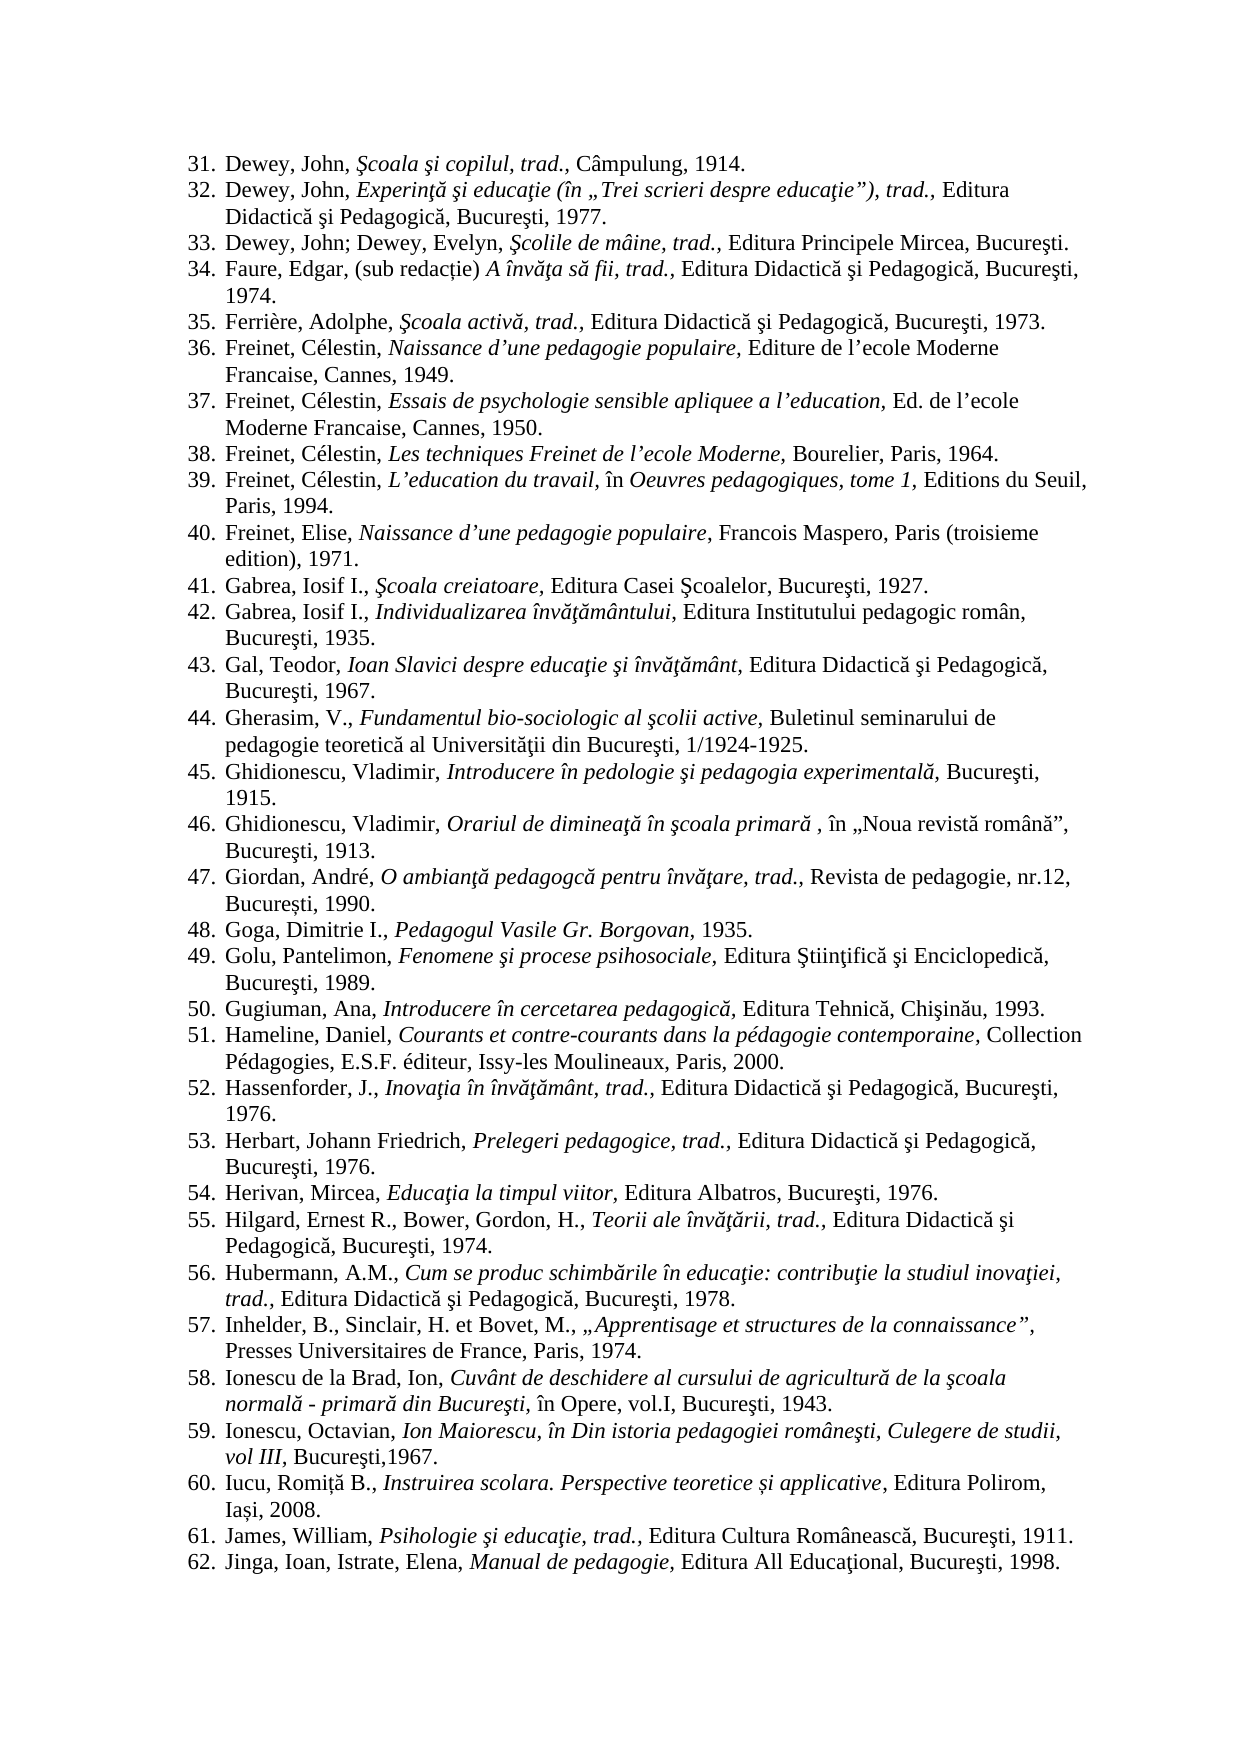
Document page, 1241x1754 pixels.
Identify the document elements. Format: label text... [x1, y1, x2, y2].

list Freinet, Célestin, L’education du travail, în Oeuvres pedagogiques, tome 1, Editions du Seuil, Paris, 1994. [187, 967, 1090, 1020]
list Gherasim, V., Fundamentul bio-sociologic al şcolii active, Buletinul seminarului de pedagogie teoretică al Universităţii din Bucureşti, 1/1924-1925. [187, 1204, 1090, 1258]
list Cristea, Sorin, Fundamentele pedagogiei, Editura Polirom, Iaşi, 2010. [187, 493, 1090, 519]
list Freinet, Célestin, Les techniques Freinet de l’ecole Moderne, Bourelier, Paris, 1964. [187, 941, 1090, 967]
list Giordan, André, O ambianţă pedagogcă pentru învăţare, trad., Revista de pedagogie, nr.12, București, 1990. [187, 1364, 1090, 1417]
list Freinet, Célestin, Naissance d’une pedagogie populaire, Editure de l’ecole Moderne Francaise, Cannes, 1949. [187, 835, 1090, 888]
list Golu, Pantelimon, Fenomene şi procese psihosociale, Editura Ştiinţifică şi Enciclopedică, Bucureşti, 1989. [187, 1443, 1090, 1496]
list Cooper, Peter A., Paradigm shifts în designed instruction: From behaviorism to cognitivism to constructivism, Educational Technology. [187, 334, 1090, 387]
list Faure, Edgar, (sub redacție) A învăţa să fii, trad., Editura Didactică şi Pedagogică, Bucureşti, 1974. [187, 756, 1090, 809]
list Claparéde, Edouard, Educaţia funcţională, trad., Editura Didactică şi Pedagogică, Bucureşti, 1973. [187, 229, 1090, 282]
list Gabrea, Iosif I., Şcoala creiatoare, Editura Casei Şcoalelor, Bucureşti, 1927. [187, 1072, 1090, 1099]
list Dewey, John, Fundamente pentru o stiinţă a educaţiei, trad., Editura Didactică şi Pedagogică, Bucureşti, 1982. [187, 598, 1090, 651]
list Freinet, Célestin, Essais de psychologie sensible apliquee a l’education, Ed. de l’ecole Moderne Francaise, Cannes, 1950. [187, 888, 1090, 941]
list Hameline, Daniel, Courants et contre-courants dans la pédagogie contemporaine, Collection Pédagogies, E.S.F. éditeur, Issy-les Moulineaux, Paris, 2000. [187, 1522, 1090, 1575]
list Dewey, John; Dewey, Evelyn, Şcolile de mâine, trad., Editura Principele Mircea, Bucureşti. [187, 730, 1090, 756]
list Cucoș, Constantin, Istoria pedagogiei, Editura Polirom, Iași, 2001. [187, 519, 1090, 545]
list Gabrea, Iosif I., Individualizarea învăţământului, Editura Institutului pedagogic român, Bucureşti, 1935. [187, 1099, 1090, 1151]
list Dewey, John, Şcoala şi copilul, trad., Câmpulung, 1914. [187, 651, 1090, 677]
list Freinet, Elise, Naissance d’une pedagogie populaire, Francois Maspero, Paris (troisieme edition), 1971. [187, 1020, 1090, 1072]
list Cristea, Sorin, Fundamente pedagogice ale reformei învăţământului, Editura Didactică şi Pedagogică, R.A., Bucureşti, 1994. [187, 440, 1090, 493]
list Goga, Dimitrie I., Pedagogul Vasile Gr. Borgovan, 1935. [187, 1417, 1090, 1443]
list Ferrière, Adolphe, Şcoala activă, trad., Editura Didactică şi Pedagogică, Bucureşti, 1973. [187, 809, 1090, 835]
list Gugiuman, Ana, Introducere în cercetarea pedagogică, Editura Tehnică, Chişinău, 1993. [187, 1496, 1090, 1522]
list Ghidionescu, Vladimir, Introducere în pedologie şi pedagogia experimentală, Bucureşti, 1915. [187, 1258, 1090, 1311]
list Gal, Teodor, Ioan Slavici despre educaţie şi învăţământ, Editura Didactică şi Pedagogică, Bucureşti, 1967. [187, 1151, 1090, 1204]
list Dewey, John, Experinţă şi educaţie (în „Trei scrieri despre educaţie”), trad., Editura Didactică şi Pedagogică, Bucureşti, 1977. [187, 677, 1090, 730]
list Dewey, John, Democraţie şi educaţie, trad., Editura Didactică şi Pedagogică, Bucureşti, 1972. [187, 545, 1090, 598]
list Cosmovici, Andrei, Psihologie şcolară, Editura Polirom, Iaşi, 1998. [187, 413, 1090, 440]
list Cousinet, Roger, Educaţia nouă, trad., Editura Didactică şi Pedagogică, Bucureşti, 1978. [187, 387, 1090, 413]
list Ghidionescu, Vladimir, Orariul de dimineaţă în şcoala primară , în „Noua revistă română”, Bucureşti, 1913. [187, 1311, 1090, 1364]
list Charlot, Bernard, Les sciences de l’education: un enjeu, un defi, ESF, Paris, 1995. [187, 203, 1090, 229]
list Claparéde, Edouard, Psihologia copilului şi pedagogia experimentală, trad., Editura Didactică şi Pedagogică, Bucureşti, 1975. [187, 282, 1090, 334]
list Cerghit, Ioan, Sisteme de instruire alternative şi complementare. Structuri, stiluri şi strategii, Editura Aramis, Bucuresti, 2002. [187, 150, 1090, 203]
